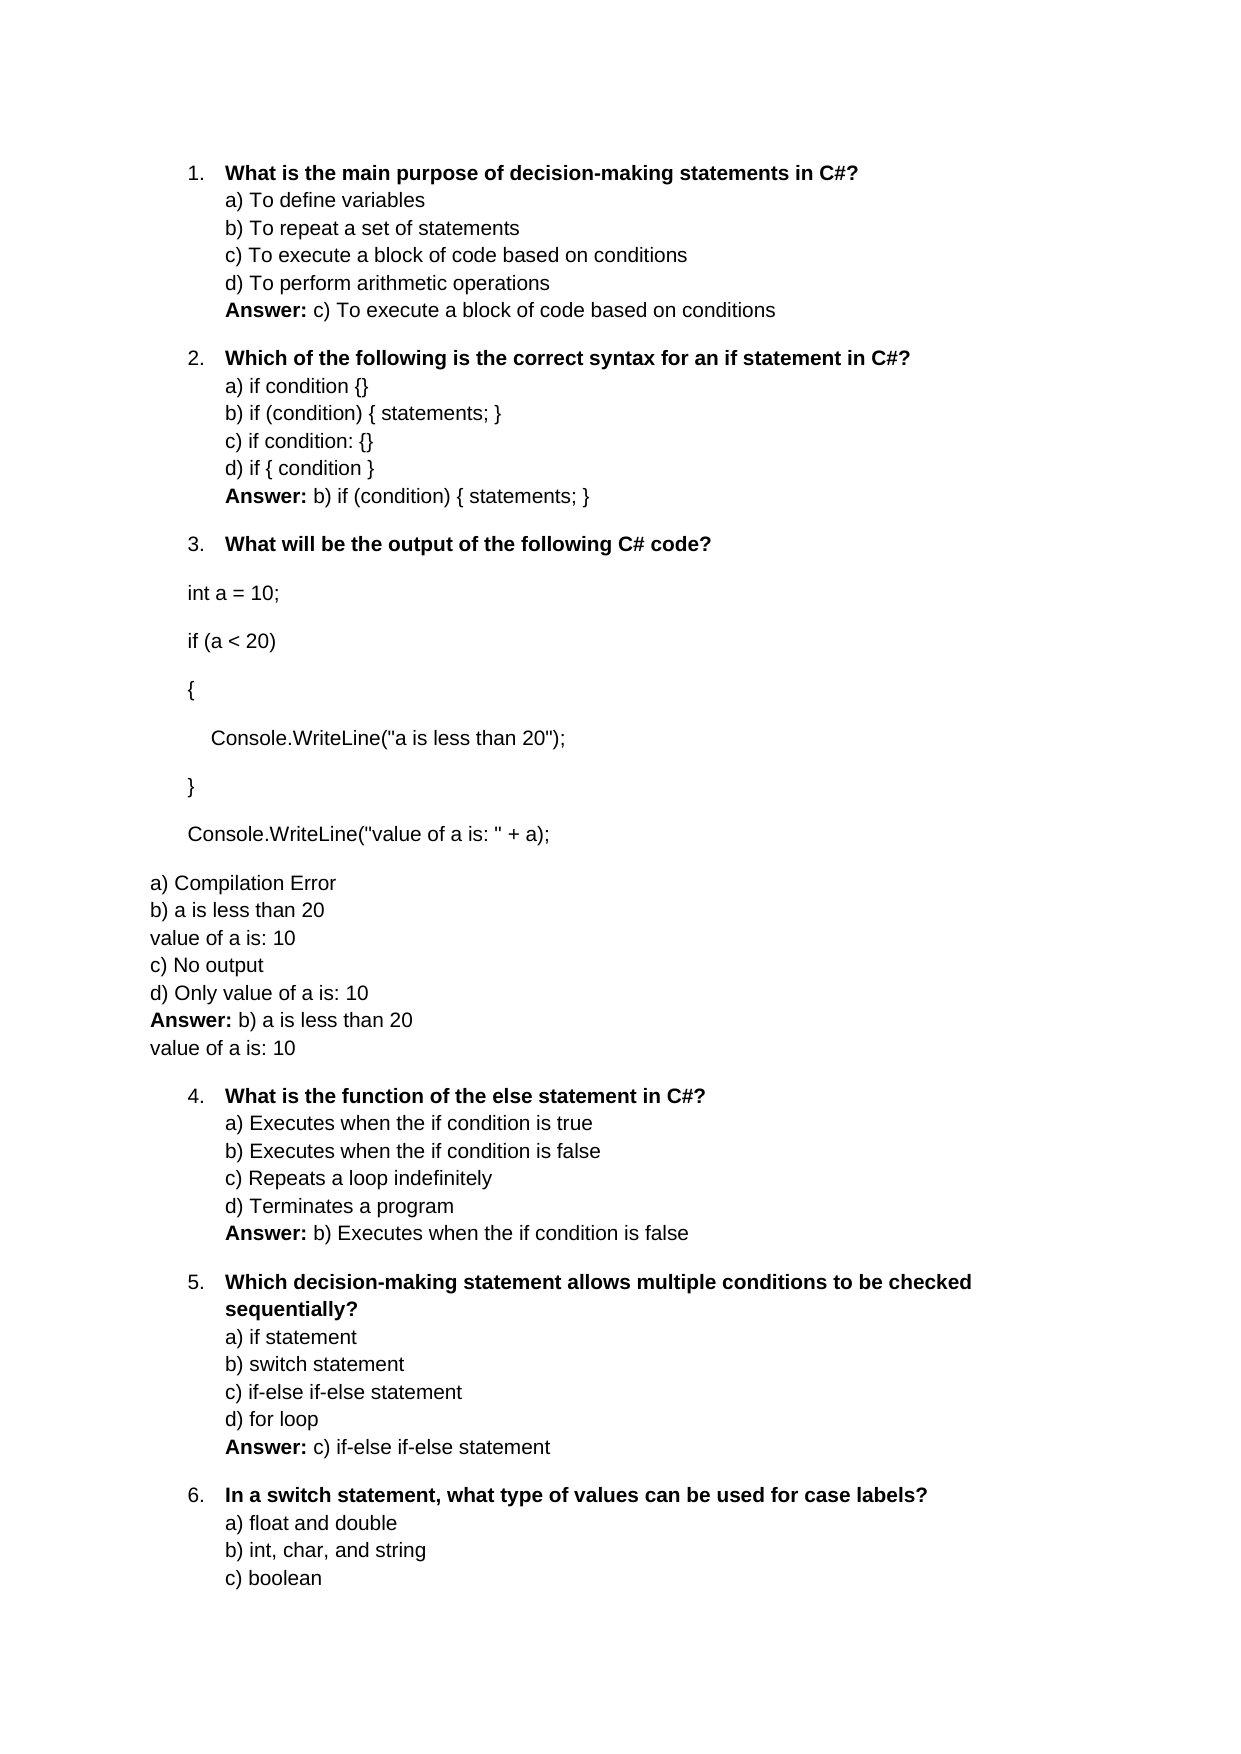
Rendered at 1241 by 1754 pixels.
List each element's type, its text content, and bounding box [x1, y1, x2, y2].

text if (a < 20) [187, 629, 1090, 653]
list What will be the output of the following C# code? [187, 532, 1090, 556]
text a) Compilation Error b) a is less than 20 value of a is: 10 c) No output d) Only value of a is: 10 Answer: b) a is less than 20 value of a is: 10 [150, 870, 1090, 1059]
list What is the function of the else statement in C#? a) Executes when the if condition is true b) Executes when the if condition is false c) Repeats a loop indefinitely d) Terminates a program Answer: b) Executes when the if condition is false [187, 1084, 1090, 1245]
text { [187, 677, 1090, 701]
list Which decision-making statement allows multiple conditions to be checked sequentially? a) if statement b) switch statement c) if-else if-else statement d) for loop Answer: c) if-else if-else statement [187, 1269, 1090, 1458]
text } [187, 774, 1090, 798]
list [187, 1483, 1090, 1589]
list Which of the following is the correct syntax for an if statement in C#? a) if condition {} b) if (condition) { statements; } c) if condition: {} d) if { condition } Answer: b) if (condition) { statements; } [187, 346, 1090, 508]
text Console.WriteLine("a is less than 20"); [187, 725, 1090, 749]
text Console.WriteLine("value of a is: " + a); [187, 822, 1090, 846]
text int a = 10; [187, 580, 1090, 604]
list What is the main purpose of decision-making statements in C#? a) To define variables b) To repeat a set of statements c) To execute a block of code based on conditions d) To perform arithmetic operations Answer: c) To execute a block of code based on conditions [187, 160, 1090, 322]
